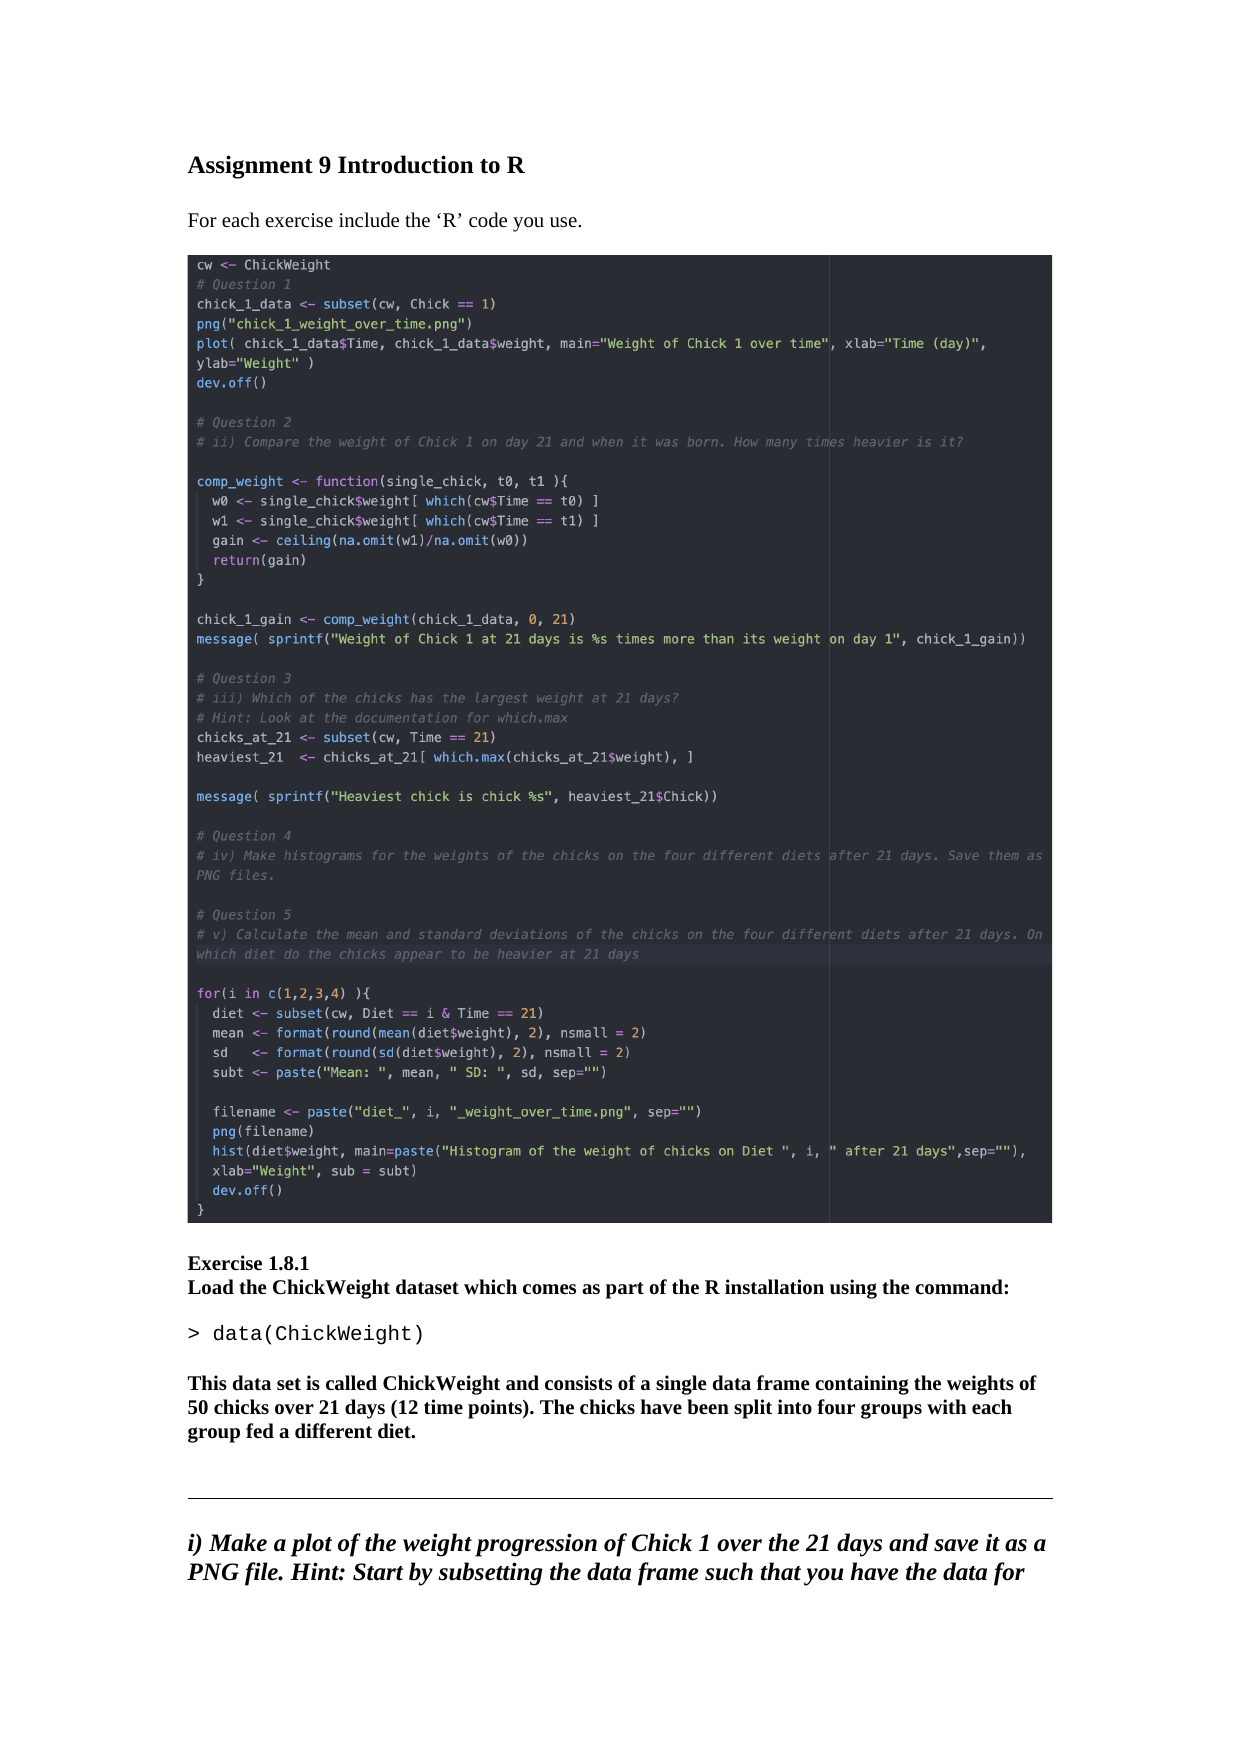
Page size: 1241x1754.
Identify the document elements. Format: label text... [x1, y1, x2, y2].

picture [187, 255, 1053, 1223]
text Exercise 1.8.1 [187, 1251, 1053, 1275]
text > data(ChickWeight) [187, 1323, 1053, 1346]
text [187, 1528, 1053, 1585]
text For each exercise include the ‘R’ code you use. [187, 207, 1053, 232]
text This data set is called ChickWeight and consists of a single data frame containing the weights of 50 chicks over 21 days (12 time points). The chicks have been split into four groups with each group fed a different diet. [187, 1371, 1053, 1443]
text Assignment 9 Introduction to R [187, 150, 1053, 179]
text Load the ChickWeight dataset which comes as part of the R installation using the command: [187, 1275, 1053, 1299]
